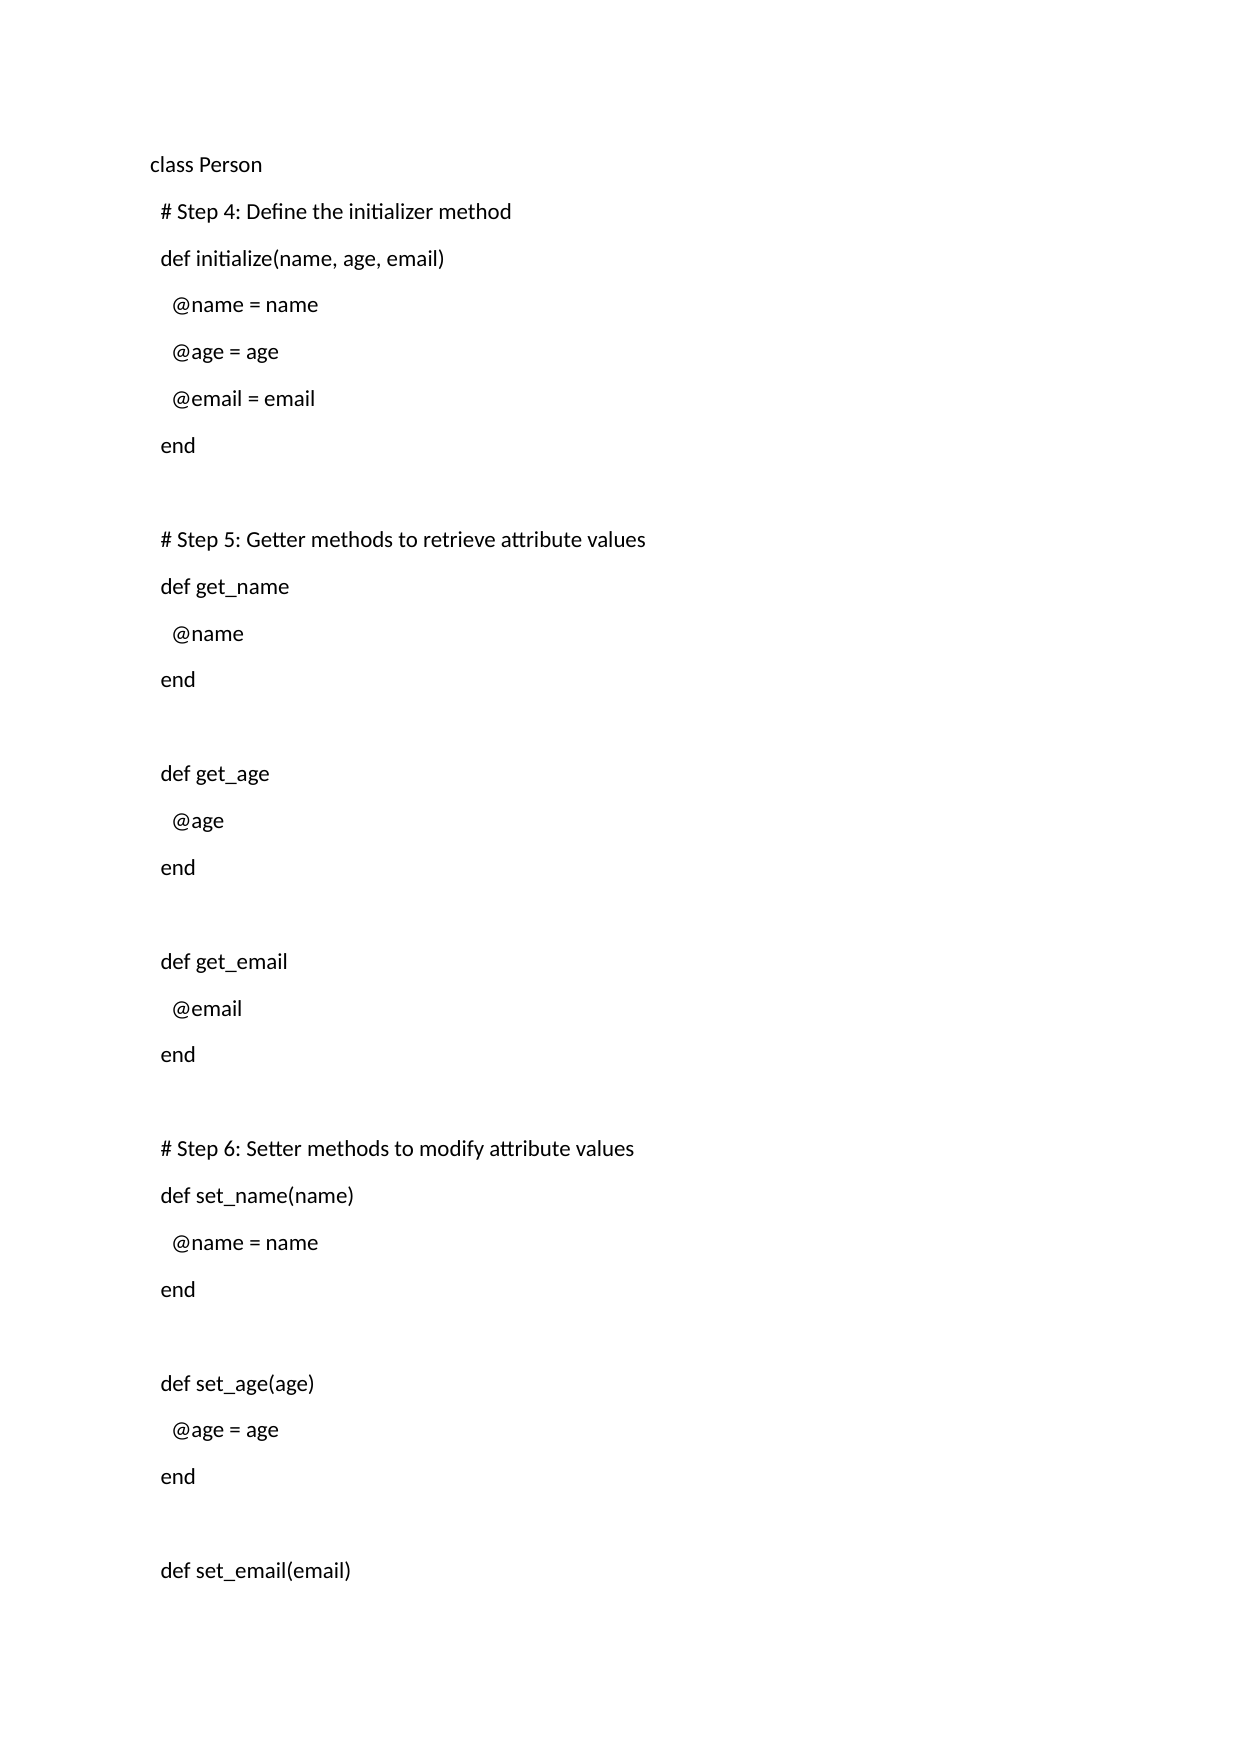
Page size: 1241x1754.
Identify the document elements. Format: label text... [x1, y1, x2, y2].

text # Step 4: Define the initializer method [150, 197, 1090, 225]
text @age [150, 806, 1090, 834]
text # Step 6: Setter methods to modify attribute values [150, 1134, 1090, 1162]
text def set_name(name) [150, 1181, 1090, 1209]
text def get_name [150, 572, 1090, 600]
text @email [150, 994, 1090, 1022]
text # Step 5: Getter methods to retrieve attribute values [150, 525, 1090, 553]
text @name [150, 619, 1090, 647]
text def set_age(age) [150, 1369, 1090, 1397]
text end [150, 1462, 1090, 1491]
text def set_email(email) [150, 1556, 1090, 1584]
text @age = age [150, 337, 1090, 366]
text end [150, 431, 1090, 459]
text end [150, 1275, 1090, 1303]
text class Person [150, 150, 1090, 178]
text @name = name [150, 1228, 1090, 1256]
text @age = age [150, 1416, 1090, 1444]
text @email = email [150, 384, 1090, 412]
text def get_email [150, 947, 1090, 975]
text def initialize(name, age, email) [150, 244, 1090, 272]
text def get_age [150, 759, 1090, 787]
text end [150, 853, 1090, 881]
text @name = name [150, 291, 1090, 319]
text end [150, 1041, 1090, 1069]
text end [150, 666, 1090, 694]
